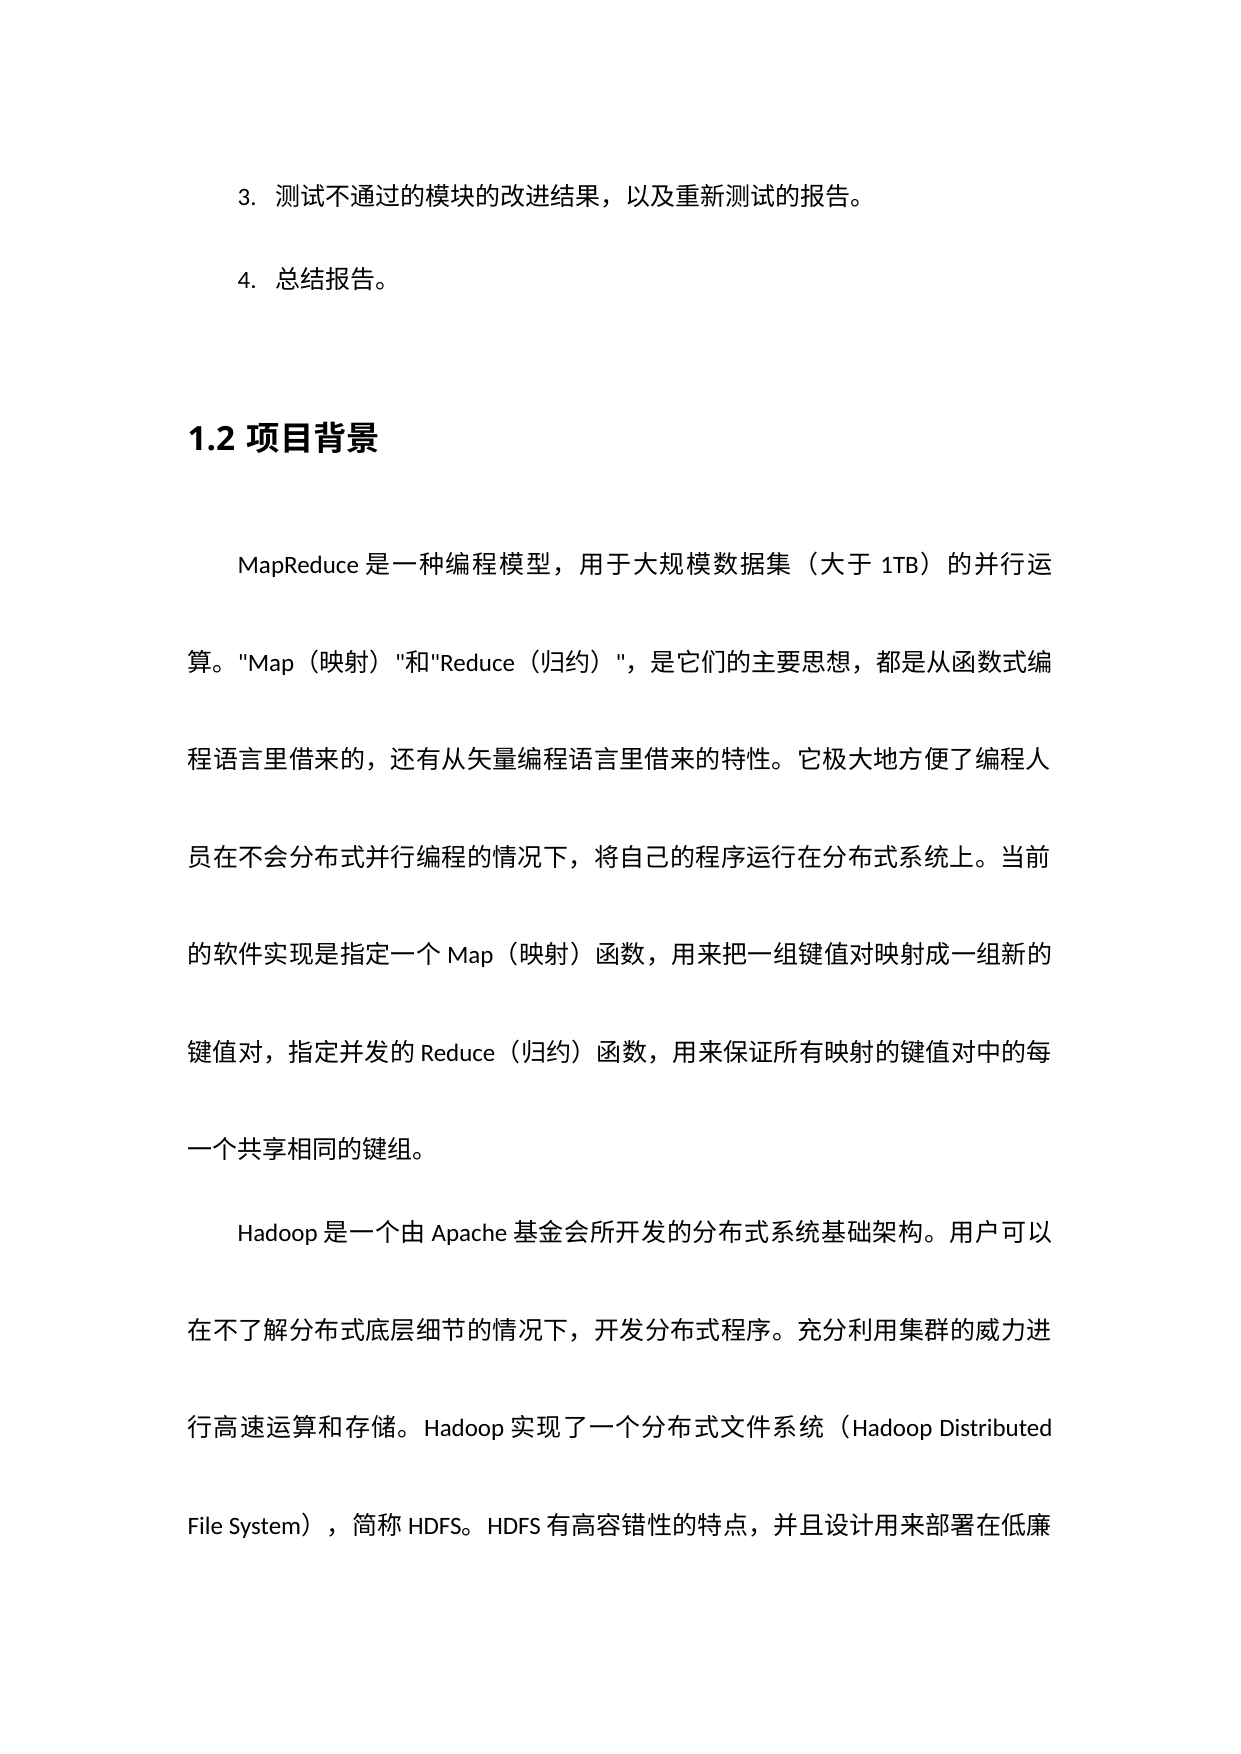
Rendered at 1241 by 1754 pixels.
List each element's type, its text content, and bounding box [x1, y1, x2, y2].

subtitle 项目背景 [187, 403, 1053, 468]
text MapReduce是一种编程模型，用于大规模数据集（大于1TB）的并行运算。"Map（映射）"和"Reduce（归约）"，是它们的主要思想，都是从函数式编程语言里借来的，还有从矢量编程语言里借来的特性。它极大地方便了编程人员在不会分布式并行编程的情况下，将自己的程序运行在分布式系统上。当前的软件实现是指定一个Map（映射）函数，用来把一组键值对映射成一组新的键值对，指定并发的Reduce（归约）函数，用来保证所有映射的键值对中的每一个共享相同的键组。 [187, 530, 1053, 1180]
list 测试不通过的模块的改进结果，以及重新测试的报告。 [237, 162, 1053, 227]
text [187, 1198, 1053, 1556]
list 总结报告。 [237, 245, 1053, 310]
